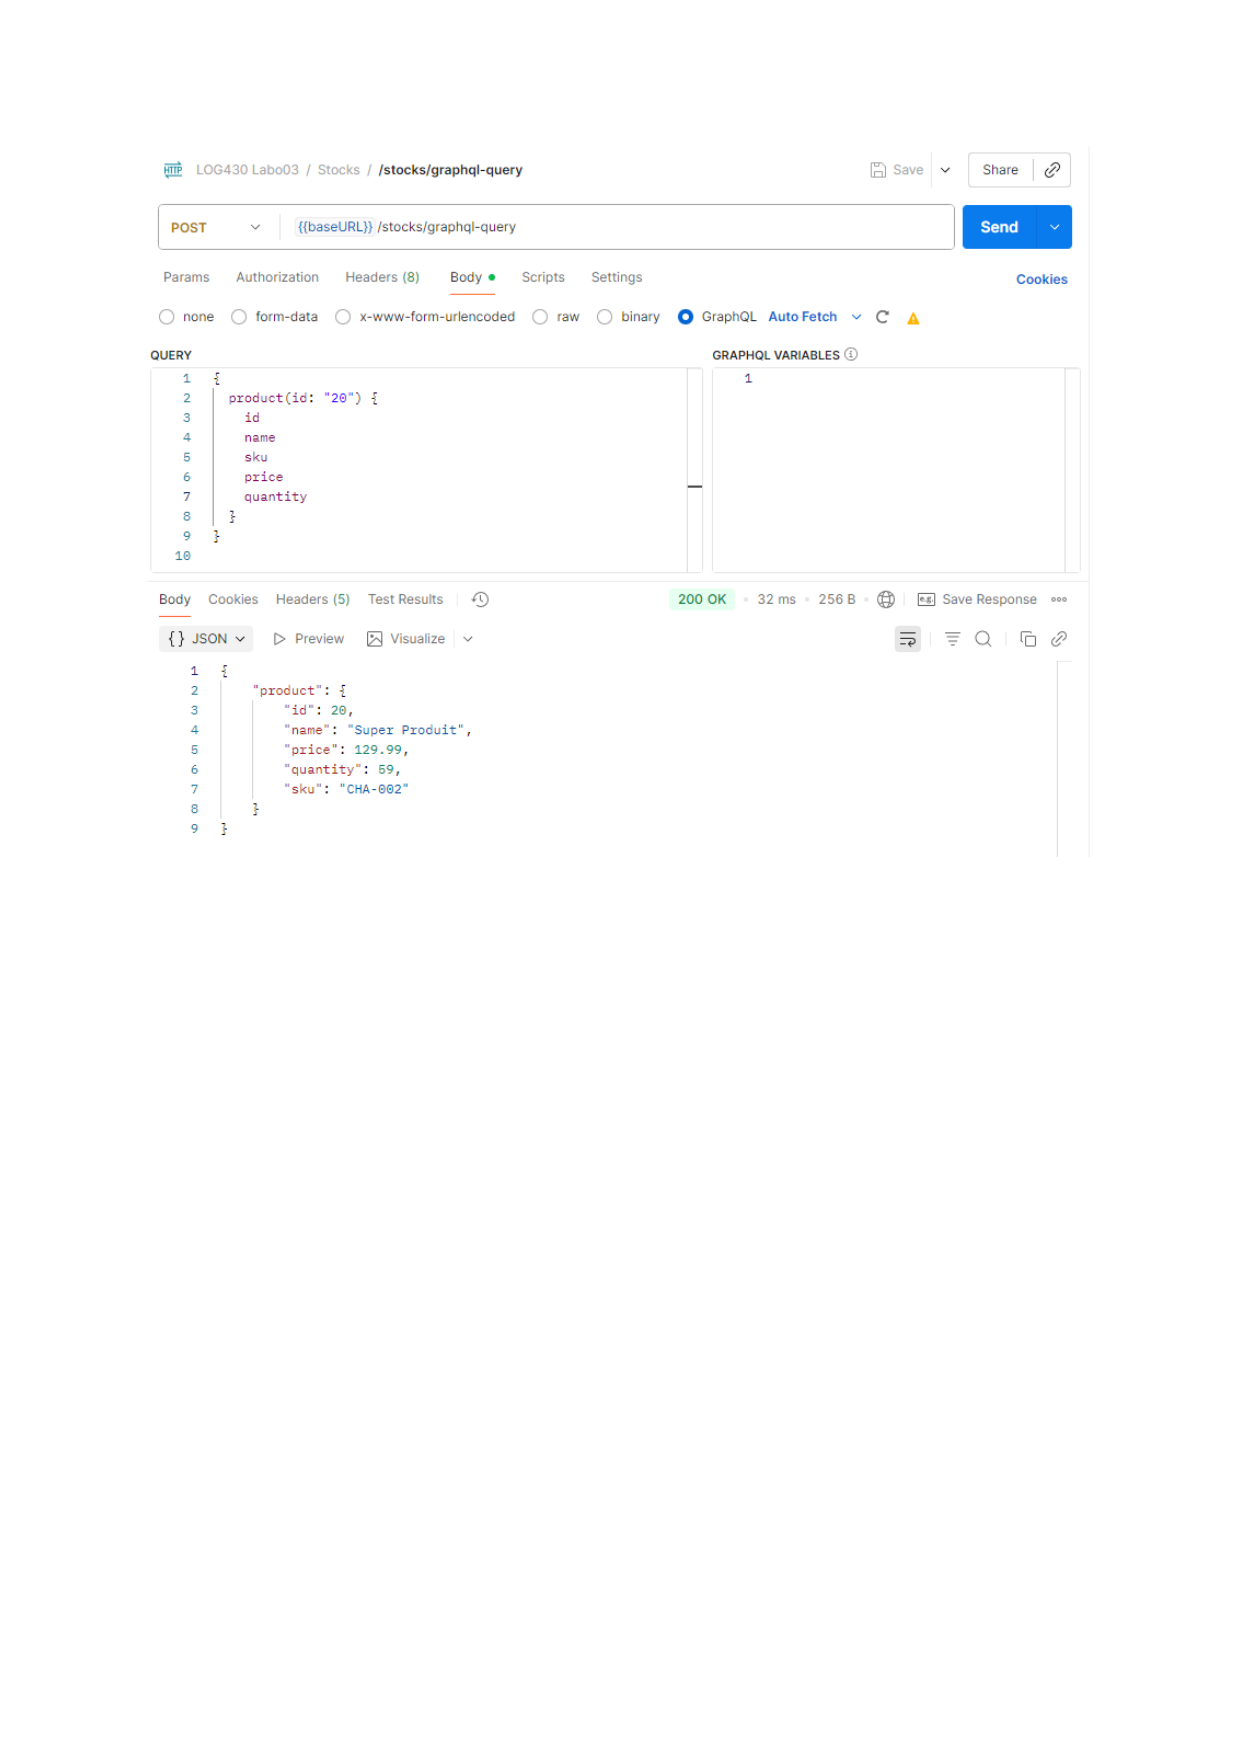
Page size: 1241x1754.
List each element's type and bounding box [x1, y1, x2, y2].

picture [147, 147, 1093, 857]
